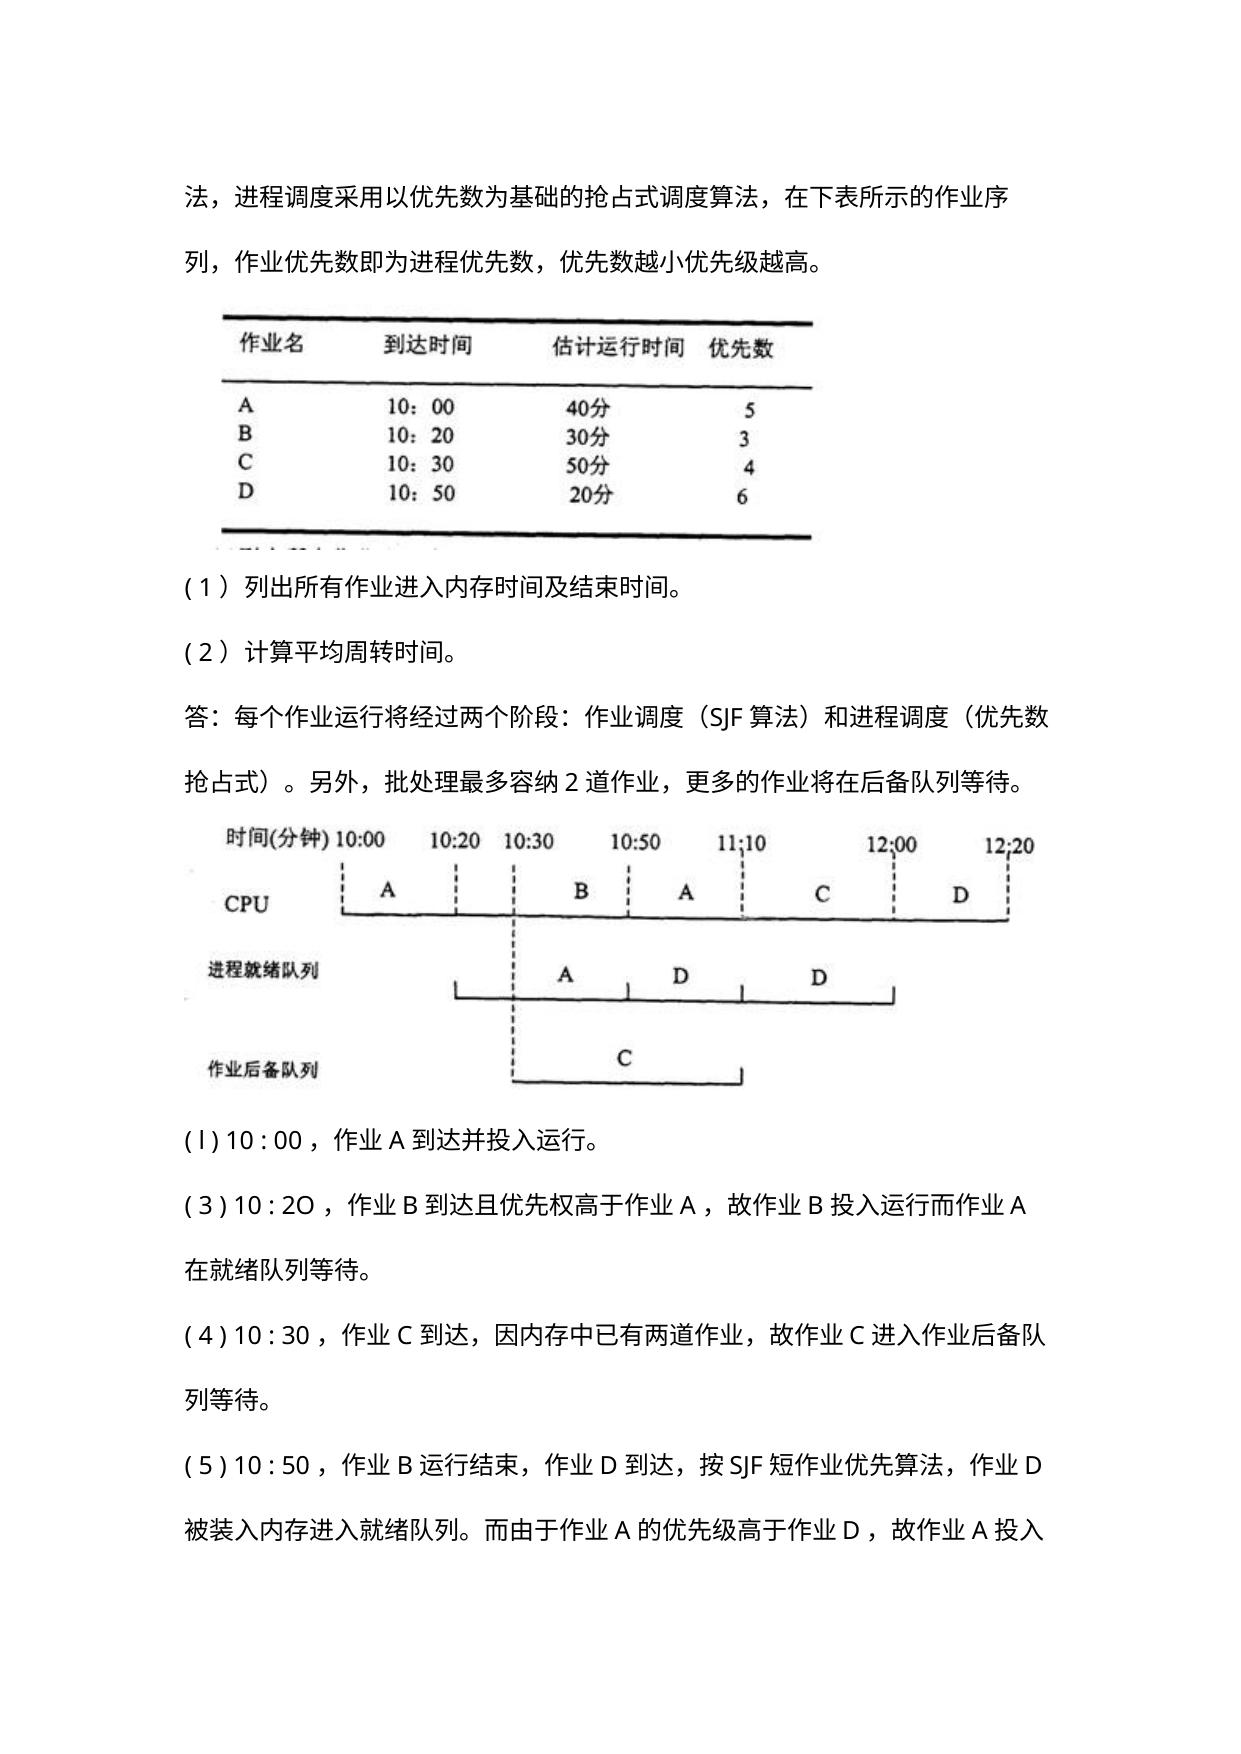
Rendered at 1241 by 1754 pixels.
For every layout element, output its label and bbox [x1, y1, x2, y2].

picture [184, 293, 857, 550]
picture [184, 813, 1052, 1105]
table_cell [183, 162, 1057, 1563]
